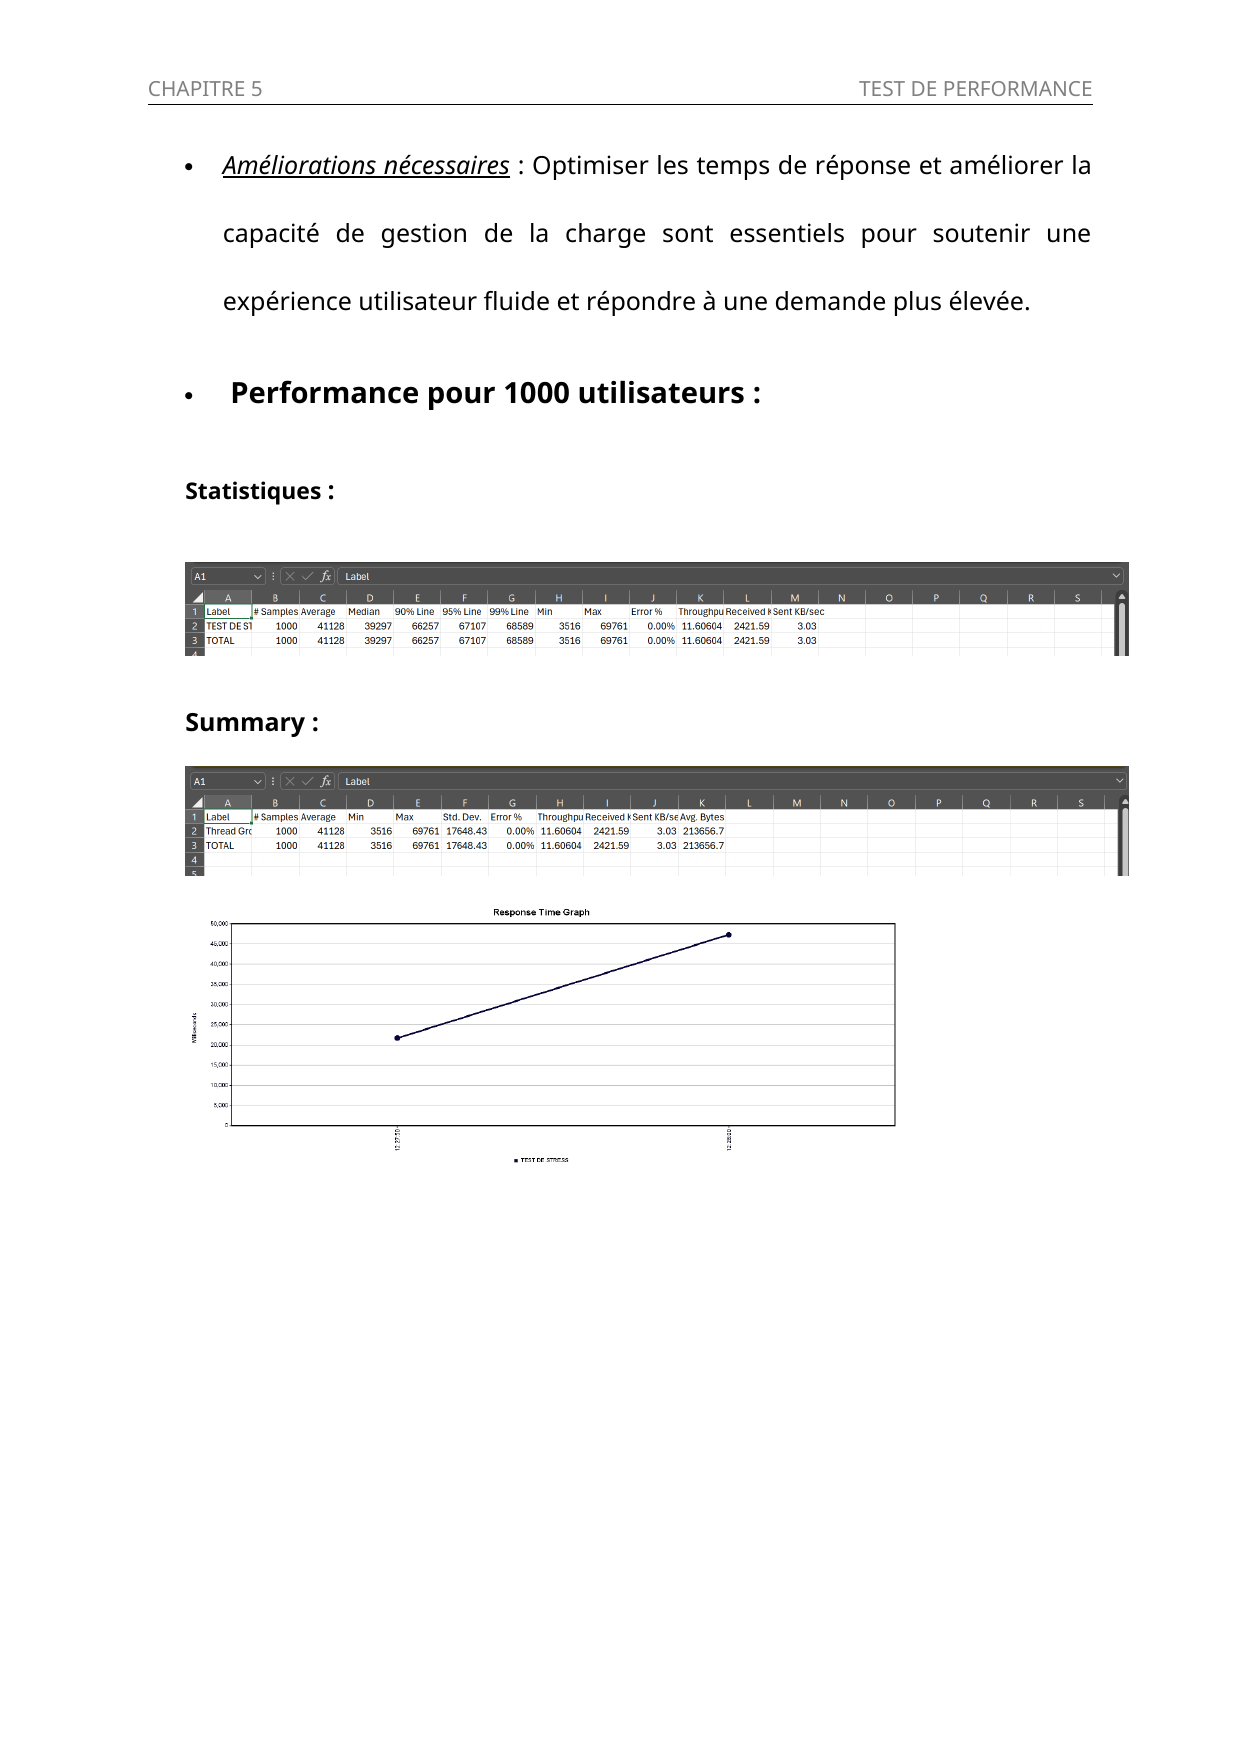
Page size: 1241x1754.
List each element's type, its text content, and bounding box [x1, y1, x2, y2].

list Améliorations nécessaires : Optimiser les temps de réponse et améliorer la capacité de gestion de la charge sont essentiels pour soutenir une expérience utilisateur fluide et répondre à une demande plus élevée. [185, 148, 1093, 318]
picture [185, 562, 1129, 656]
picture [185, 904, 897, 1170]
text Statistiques : [185, 473, 1093, 507]
text Summary : [185, 705, 1093, 766]
list Performance pour 1000 utilisateurs : [185, 373, 1093, 412]
picture [185, 766, 1129, 876]
